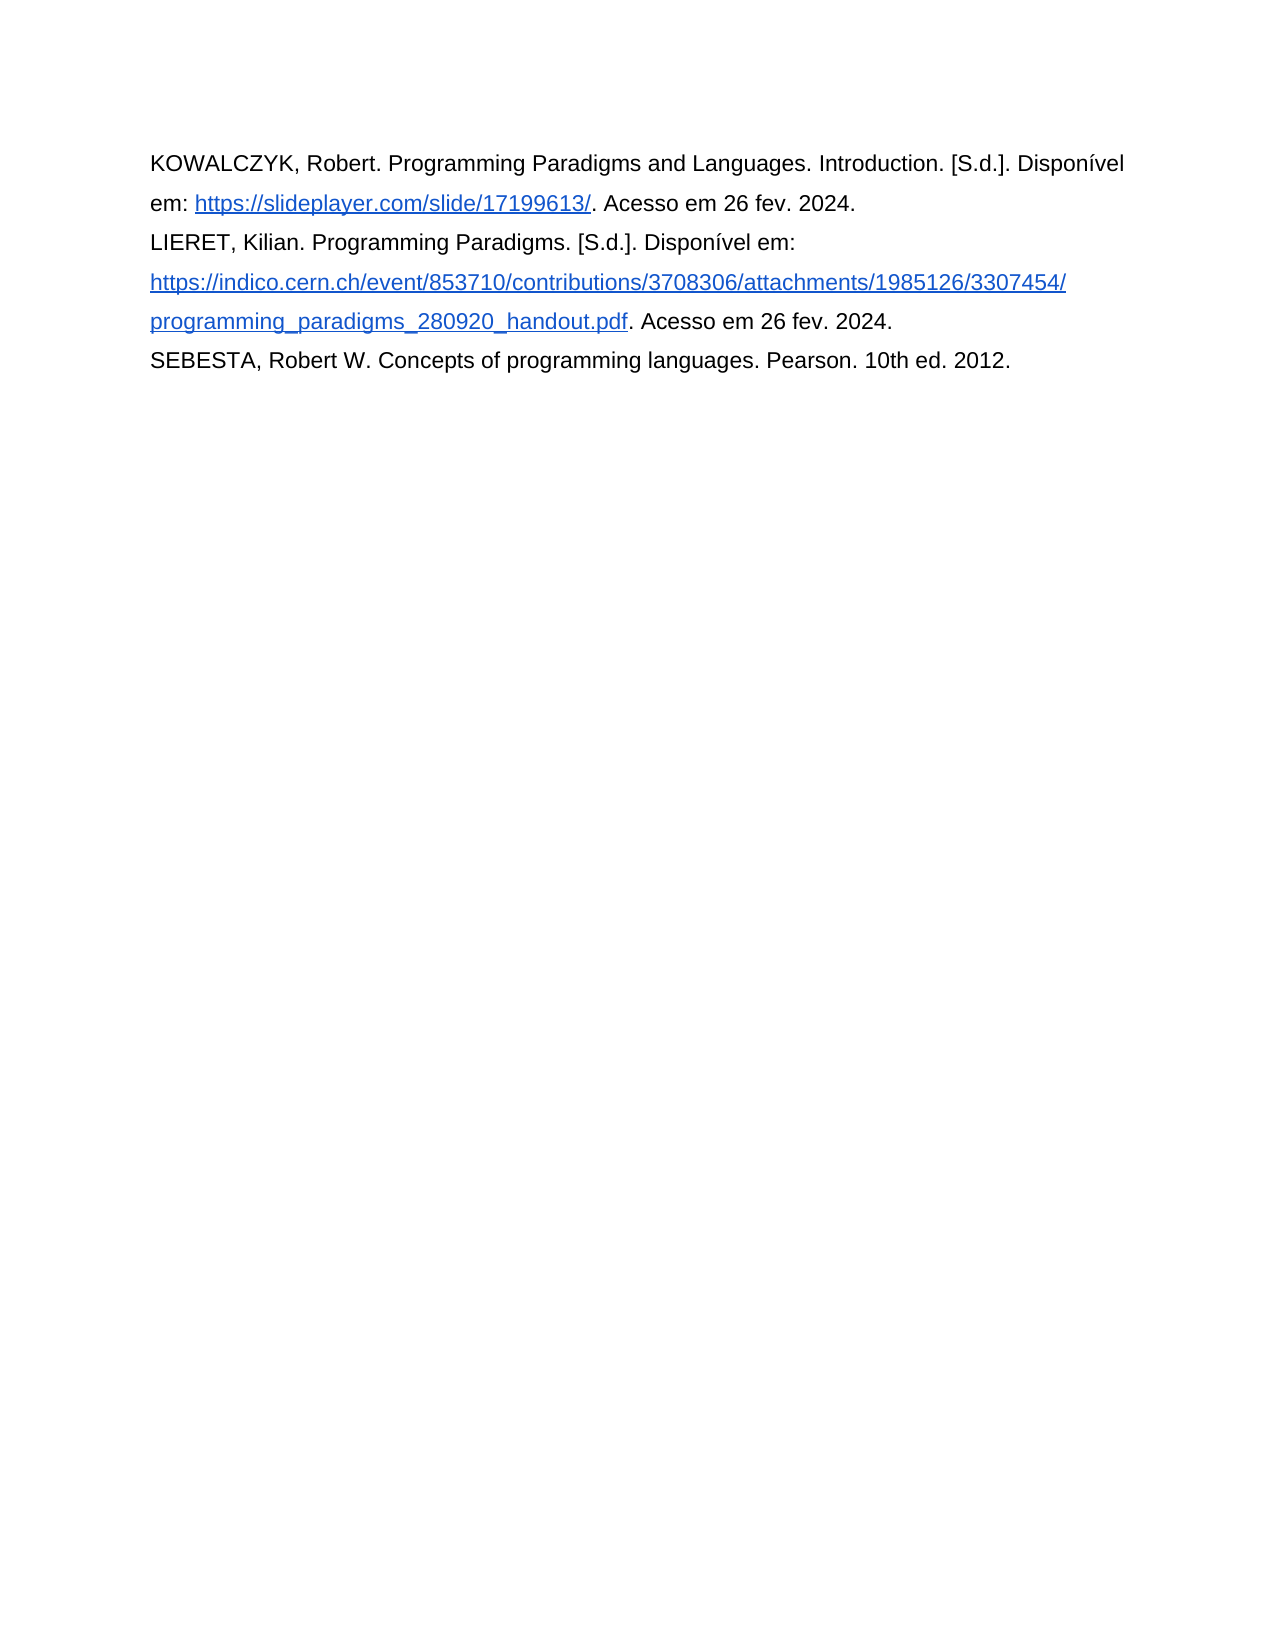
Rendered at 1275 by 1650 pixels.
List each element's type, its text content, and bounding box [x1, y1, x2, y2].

text KOWALCZYK, Robert. Programming Paradigms and Languages. Introduction. [S.d.]. Disponível em: https://slideplayer.com/slide/17199613/. Acesso em 26 fev. 2024. [150, 150, 1125, 216]
text LIERET, Kilian. Programming Paradigms. [S.d.]. Disponível em: https://indico.cern.ch/event/853710/contributions/3708306/attachments/1985126/3307454/programming_paradigms_280920_handout.pdf. Acesso em 26 fev. 2024. [150, 229, 1125, 334]
text SEBESTA, Robert W. Concepts of programming languages. Pearson. 10th ed. 2012. [150, 347, 1125, 374]
